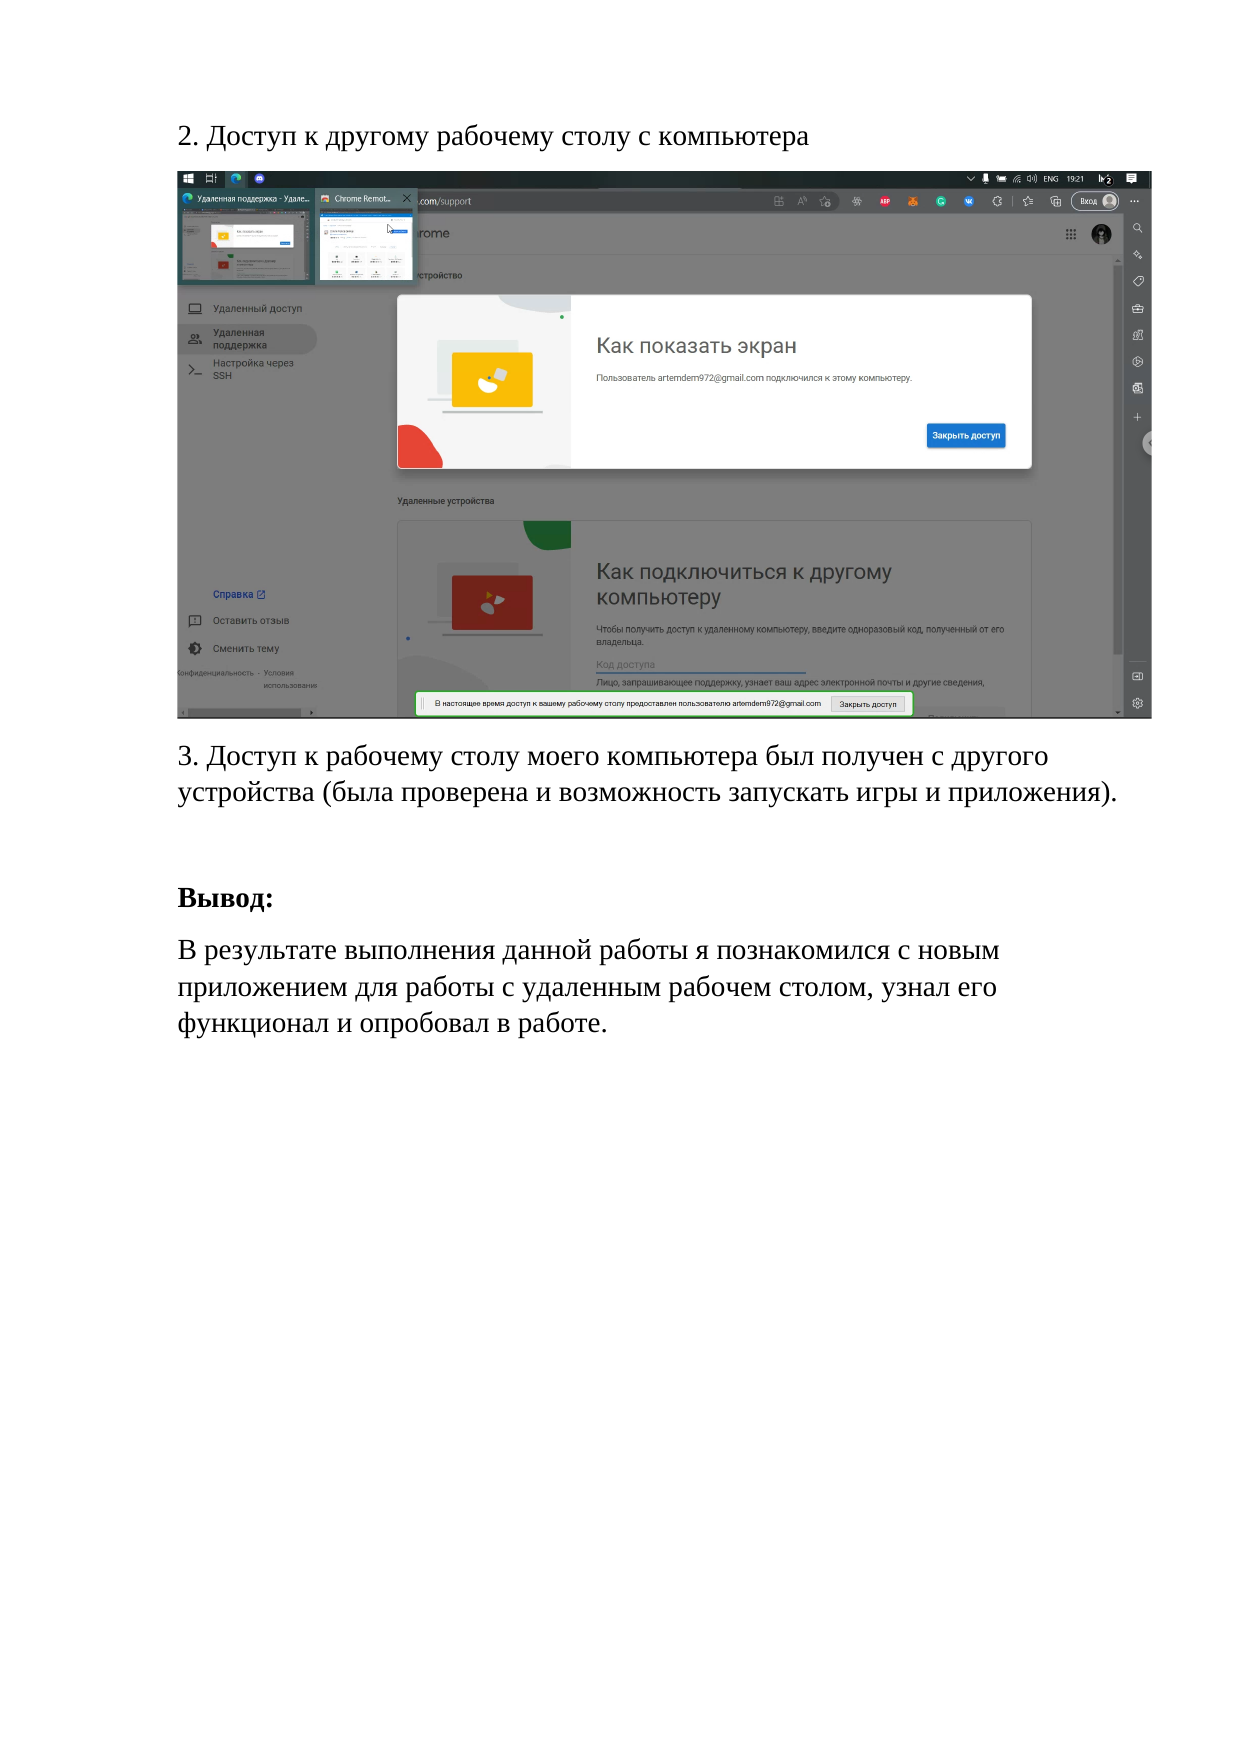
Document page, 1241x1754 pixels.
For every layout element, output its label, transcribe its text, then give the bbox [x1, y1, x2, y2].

text В результате выполнения данной работы я познакомился с новым приложением для работы с удаленным рабочем столом, узнал его функционал и опробовал в работе. [177, 932, 1152, 1038]
text Вывод: [177, 880, 1152, 913]
text 2. Доступ к другому рабочему столу с компьютера [177, 118, 1152, 152]
text 3. Доступ к рабочему столу моего компьютера был получен с другого устройства (была проверена и возможность запускать игры и приложения). [177, 738, 1152, 808]
picture [177, 171, 1152, 719]
